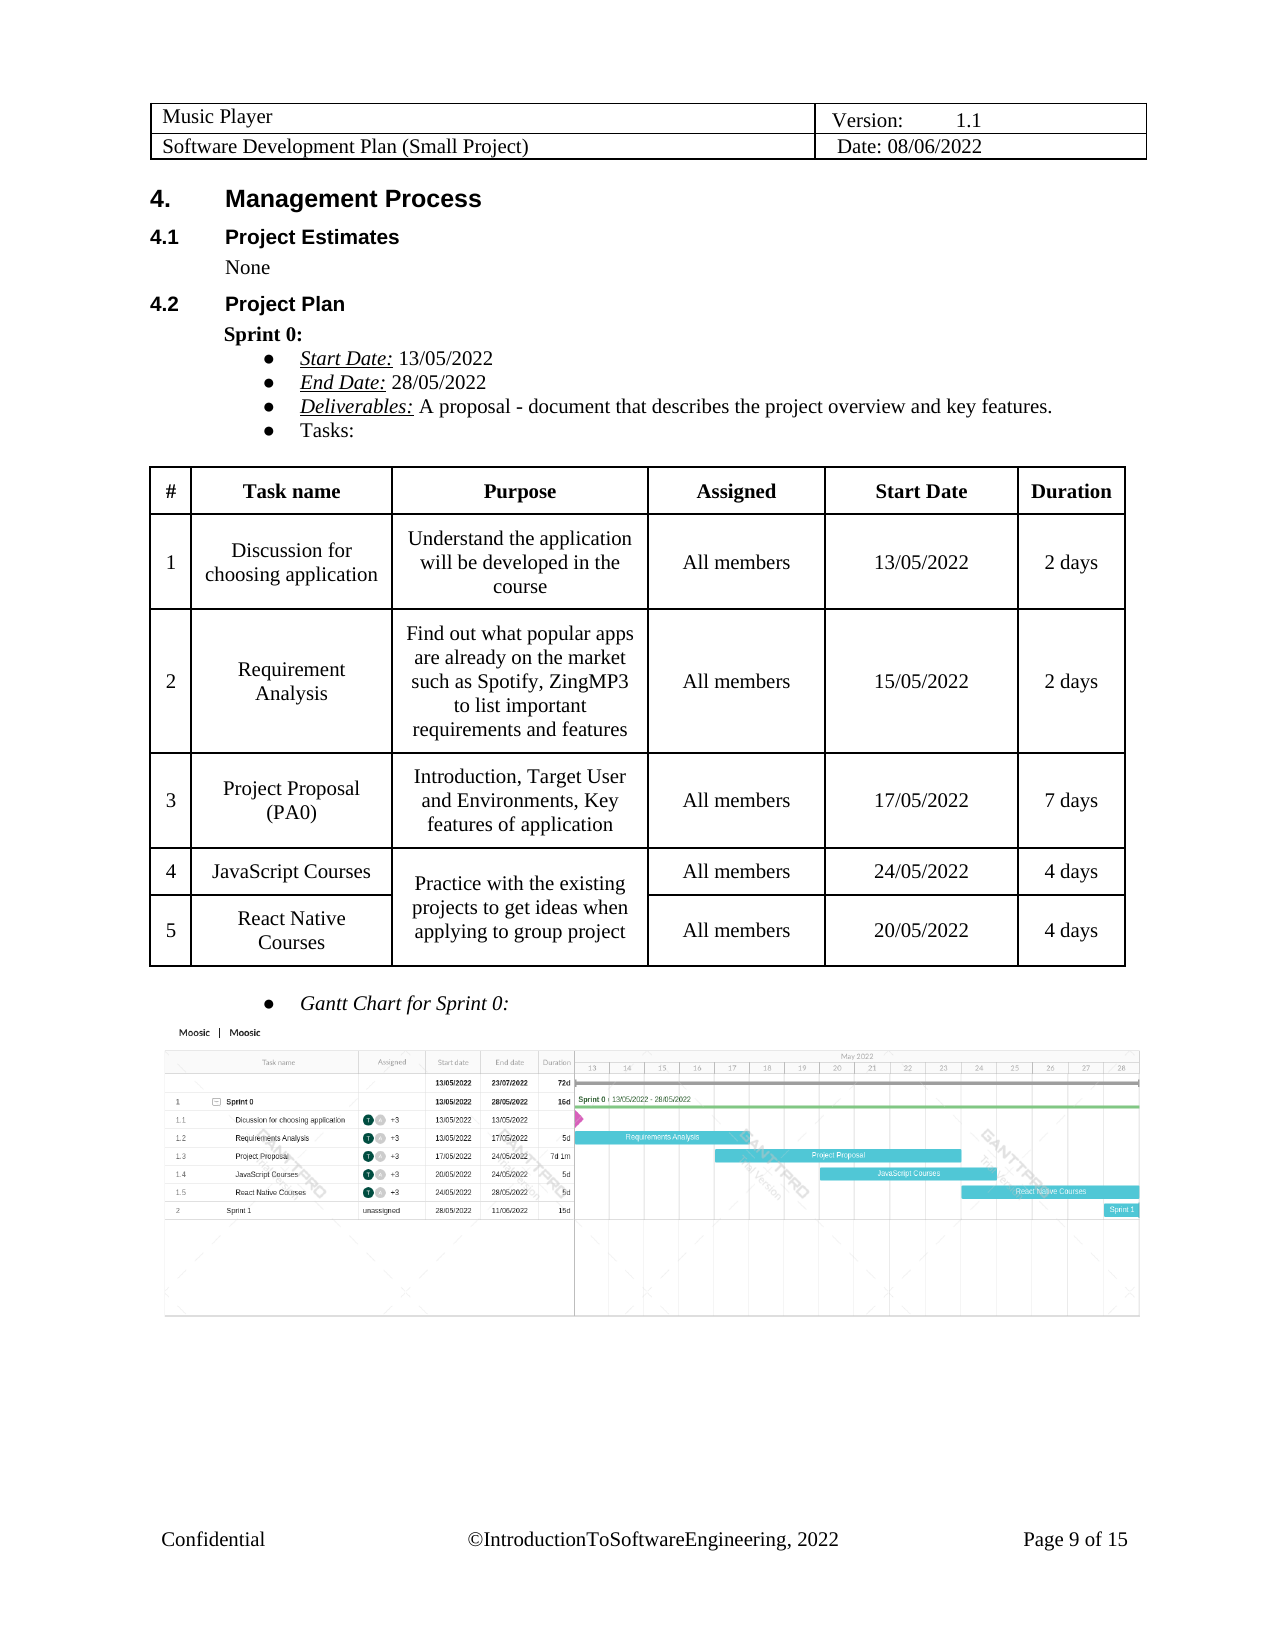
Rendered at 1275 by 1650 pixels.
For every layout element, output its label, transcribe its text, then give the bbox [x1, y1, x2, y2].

table_cell Find out what popular apps are already on the market such as Spotify, ZingMP3 to list important requirements and features [393, 610, 647, 752]
table_cell 2 days [1019, 515, 1124, 608]
table_cell Requirement Analysis [192, 610, 391, 752]
table_cell React Native Courses [192, 896, 391, 965]
table_header Duration [1019, 468, 1124, 513]
list End Date: 28/05/2022 [262, 370, 1125, 394]
table_cell 20/05/2022 [826, 896, 1017, 965]
table_header Task name [192, 468, 391, 513]
table_header Assigned [649, 468, 824, 513]
table_cell Understand the application will be developed in the course [393, 515, 647, 608]
table_cell Practice with the existing projects to get ideas when applying to group project [393, 849, 647, 965]
table_cell All members [649, 896, 824, 965]
table_cell 13/05/2022 [826, 515, 1017, 608]
table_cell 24/05/2022 [826, 849, 1017, 894]
list Tasks: [262, 418, 1125, 442]
table_cell 7 days [1019, 754, 1124, 847]
picture [164, 1015, 1140, 1317]
table_cell 15/05/2022 [826, 610, 1017, 752]
list Start Date: 13/05/2022 [262, 346, 1125, 370]
table_header Start Date [826, 468, 1017, 513]
text None [225, 255, 1125, 279]
table_cell All members [649, 610, 824, 752]
table_cell Introduction, Target User and Environments, Key features of application [393, 754, 647, 847]
table_cell 4 [151, 849, 190, 894]
table_cell 3 [151, 754, 190, 847]
table_cell All members [649, 849, 824, 894]
table_cell Project Proposal (PA0) [192, 754, 391, 847]
table_cell JavaScript Courses [192, 849, 391, 894]
text Sprint 0: [224, 322, 1125, 346]
table_header Purpose [393, 468, 647, 513]
table_cell 4 days [1019, 849, 1124, 894]
table_cell All members [649, 754, 824, 847]
table_cell 2 days [1019, 610, 1124, 752]
table_cell Discussion for choosing application [192, 515, 391, 608]
subtitle Project Plan [150, 292, 1125, 316]
table_cell 17/05/2022 [826, 754, 1017, 847]
list Gantt Chart for Sprint 0: [262, 991, 1125, 1015]
table_cell 1 [151, 515, 190, 608]
subtitle Project Estimates [150, 225, 1125, 249]
table_cell 2 [151, 610, 190, 752]
table_cell 5 [151, 896, 190, 965]
table_cell All members [649, 515, 824, 608]
list Deliverables: A proposal - document that describes the project overview and key features. [262, 394, 1125, 418]
table_cell 4 days [1019, 896, 1124, 965]
subtitle Management Process [150, 184, 1125, 212]
table_header # [151, 468, 190, 513]
